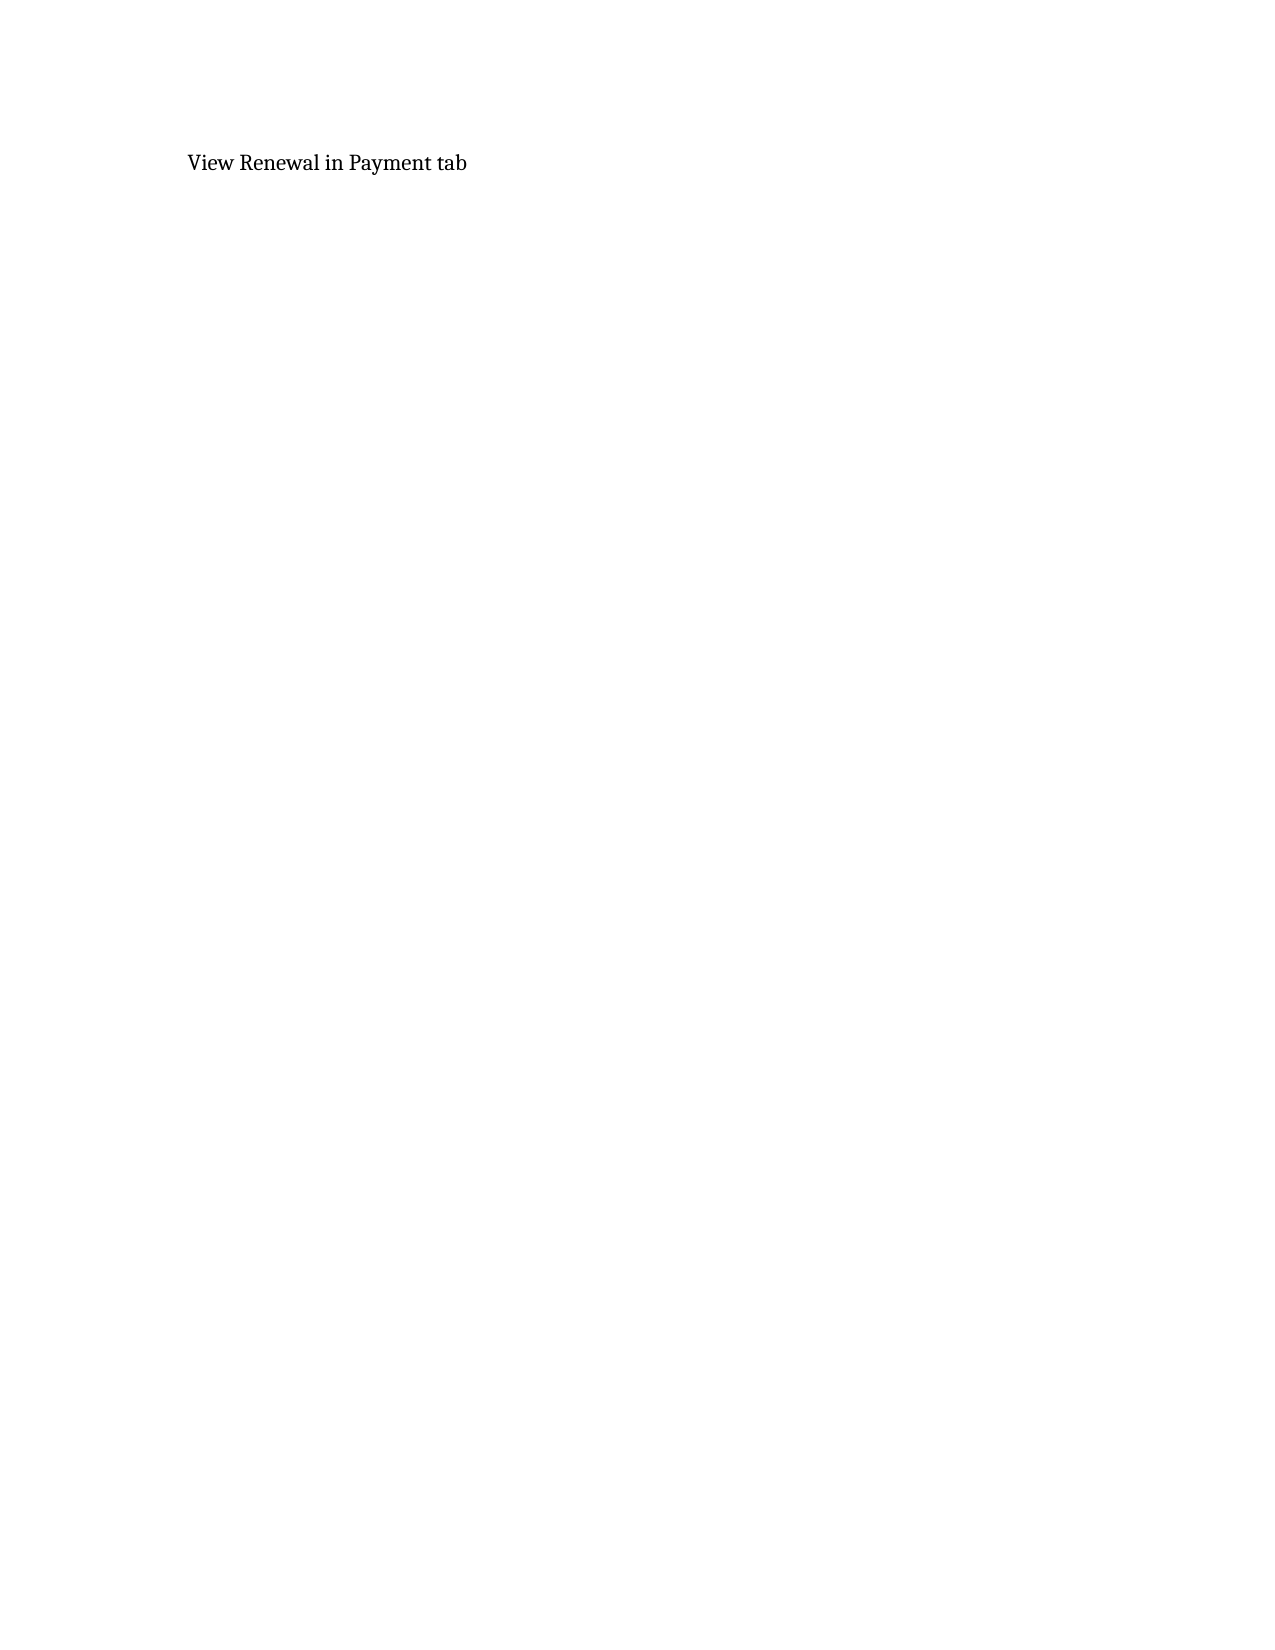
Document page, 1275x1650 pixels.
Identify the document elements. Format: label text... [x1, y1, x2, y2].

text View Renewal in Payment tab [187, 150, 1087, 176]
